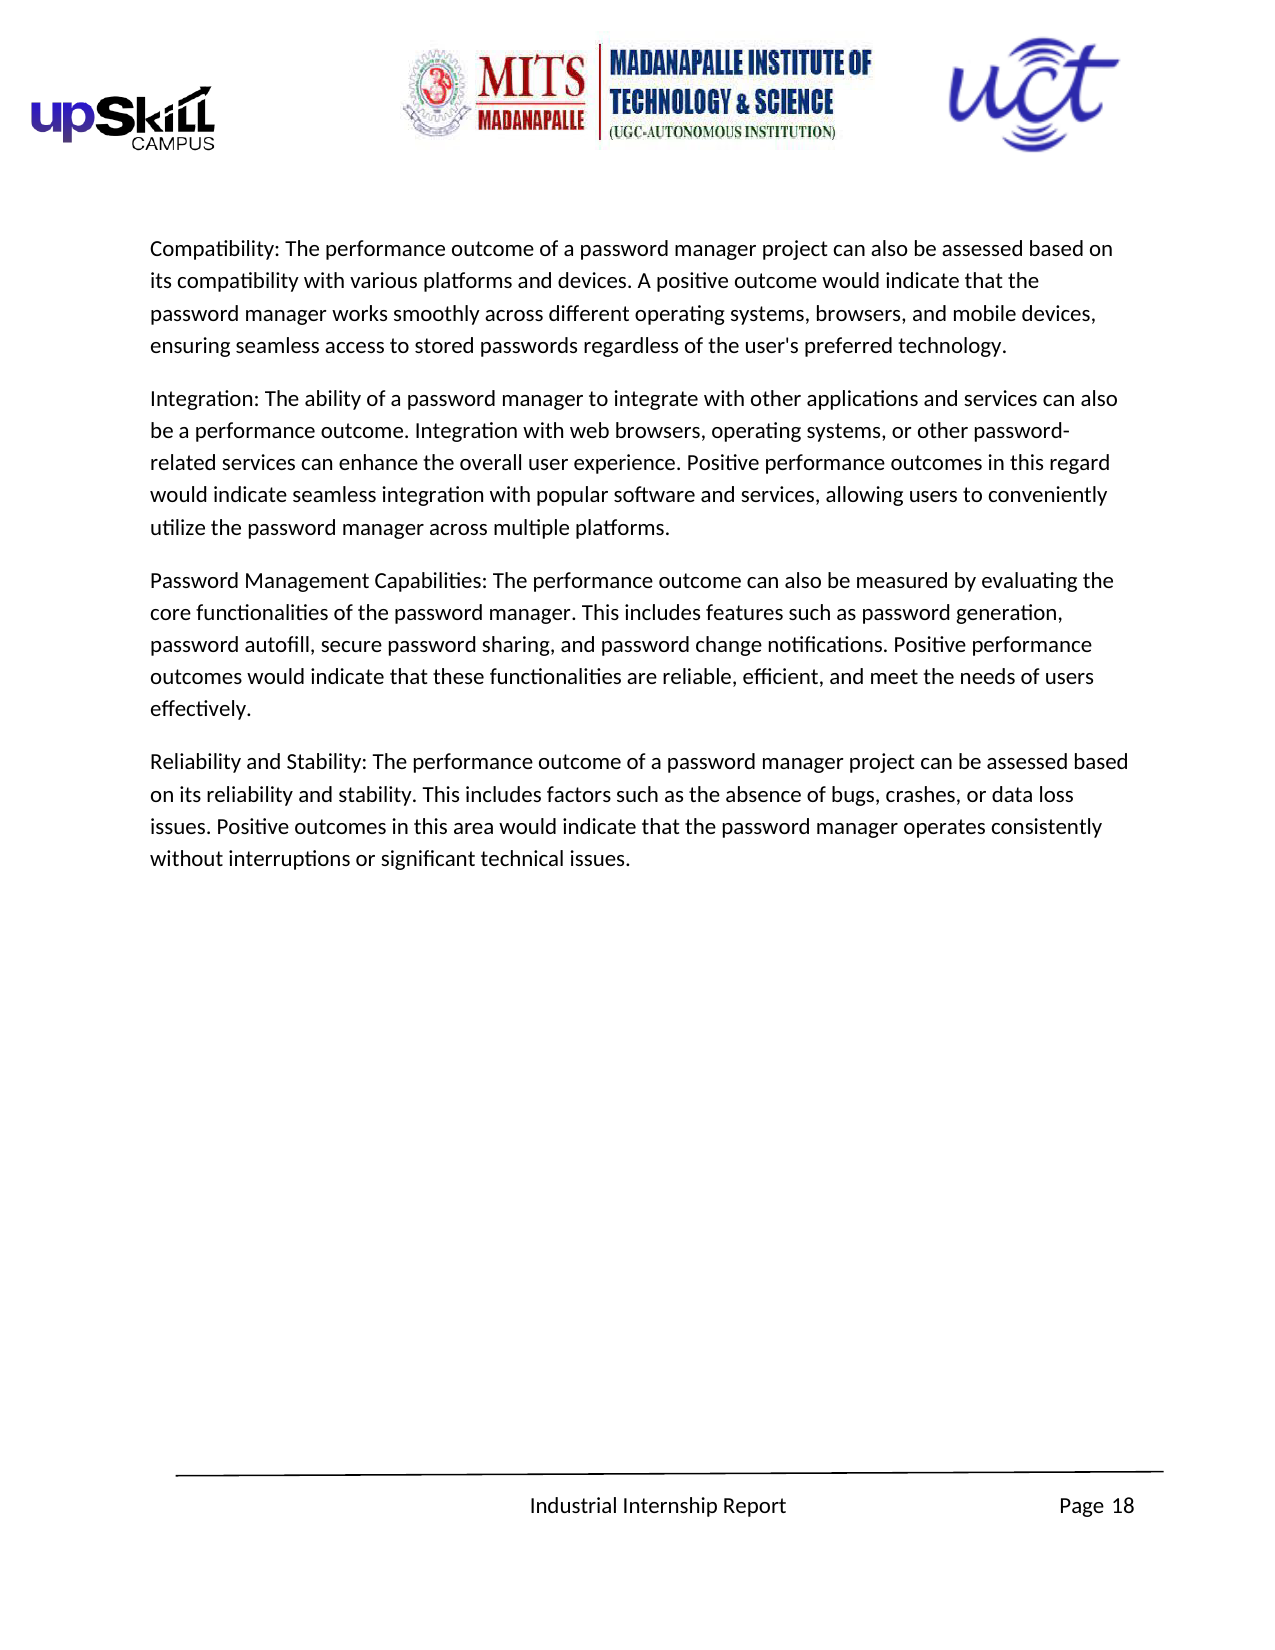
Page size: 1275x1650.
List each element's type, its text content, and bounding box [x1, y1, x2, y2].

picture [946, 28, 1125, 154]
text Integration: The ability of a password manager to integrate with other applications and services can also be a performance outcome. Integration with web browsers, operating systems, or other password-related services can enhance the overall user experience. Positive performance outcomes in this regard would indicate seamless integration with popular software and services, allowing users to conveniently utilize the password manager across multiple platforms. [150, 384, 1134, 541]
picture [0, 73, 246, 154]
text Compatibility: The performance outcome of a password manager project can also be assessed based on its compatibility with various platforms and devices. A positive outcome would indicate that the password manager works smoothly across different operating systems, browsers, and mobile devices, ensuring seamless access to stored passwords regardless of the user's preferred technology. [150, 234, 1134, 359]
picture [400, 31, 876, 154]
text Password Management Capabilities: The performance outcome can also be measured by evaluating the core functionalities of the password manager. This includes features such as password generation, password autofill, secure password sharing, and password change notifications. Positive performance outcomes would indicate that these functionalities are reliable, efficient, and meet the needs of users effectively. [150, 566, 1134, 722]
text Reliability and Stability: The performance outcome of a password manager project can be assessed based on its reliability and stability. This includes factors such as the absence of bugs, crashes, or data loss issues. Positive outcomes in this area would indicate that the password manager operates consistently without interruptions or significant technical issues. [150, 747, 1134, 872]
